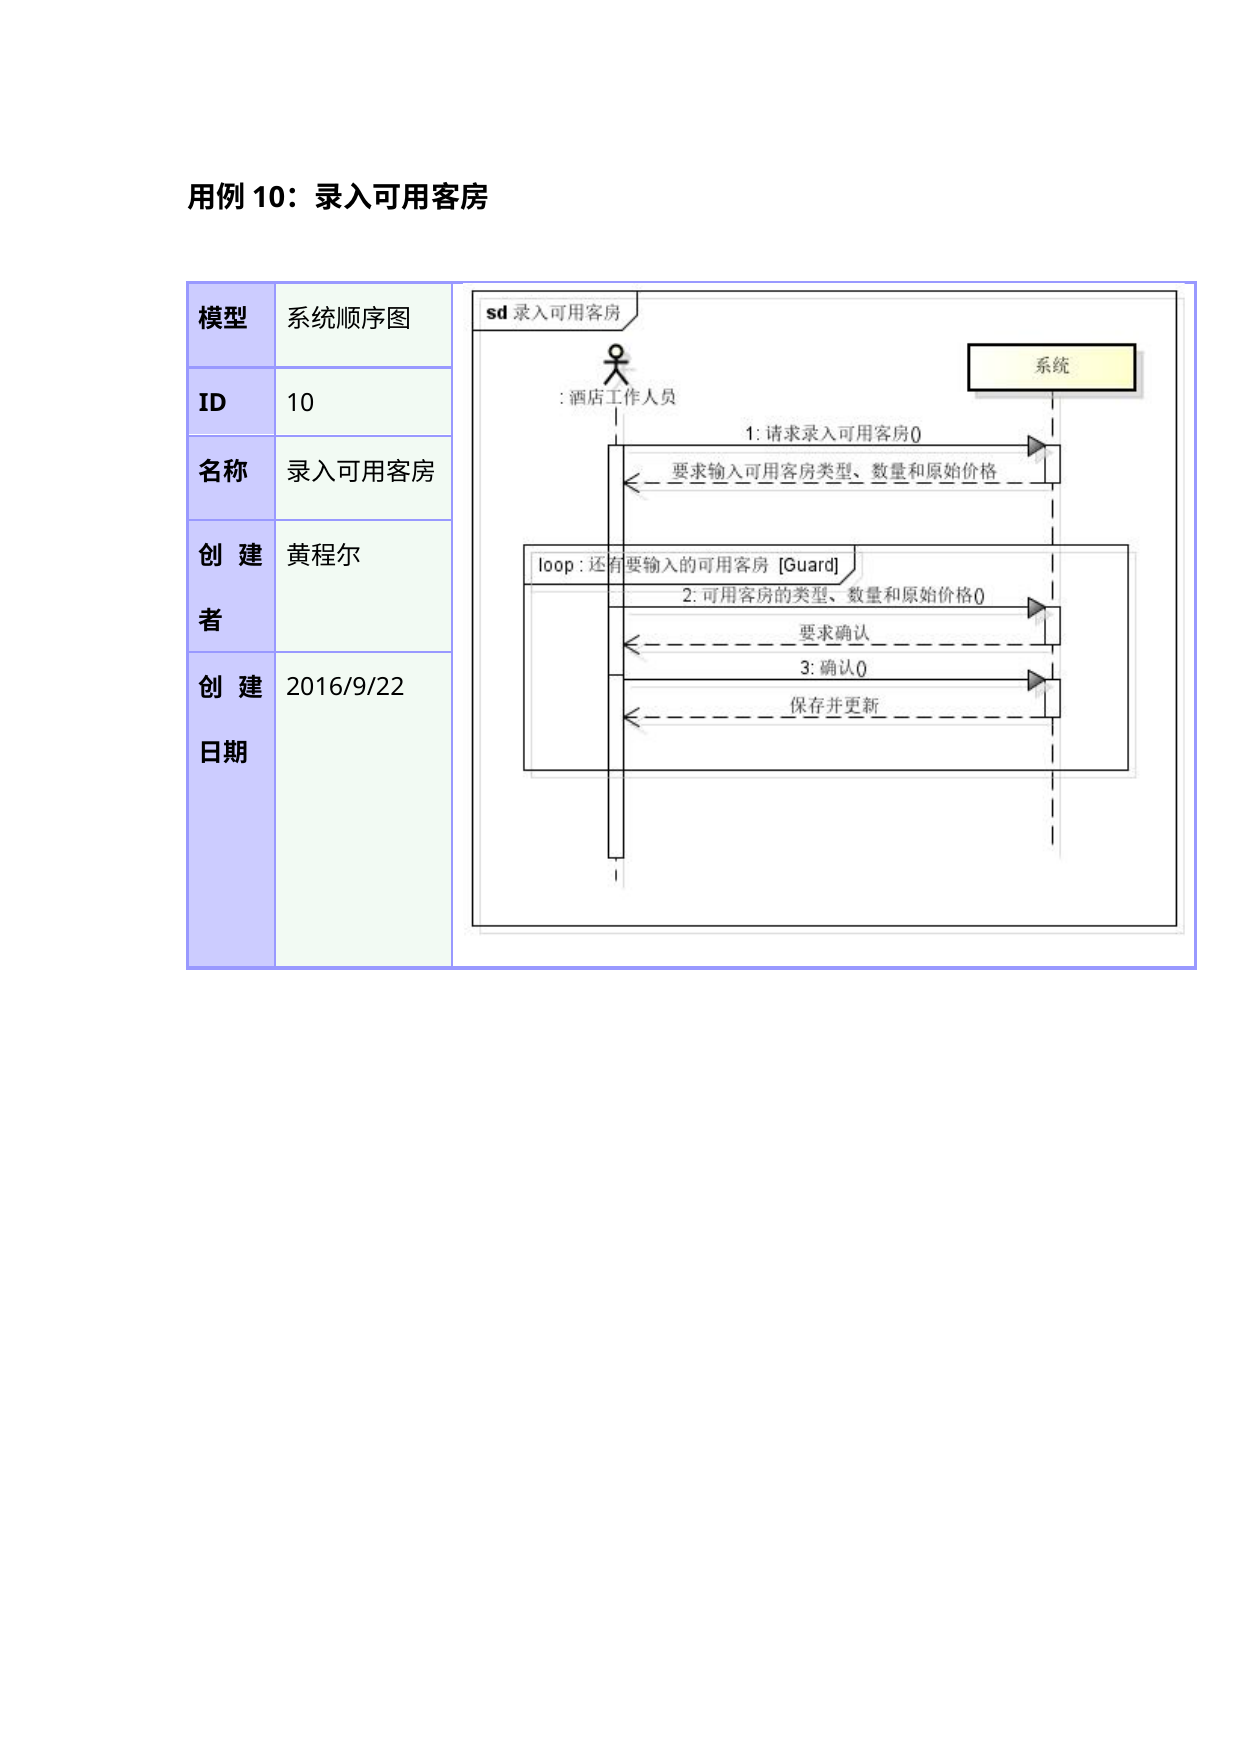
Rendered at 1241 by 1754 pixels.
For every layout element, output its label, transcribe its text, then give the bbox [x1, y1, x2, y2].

table_header [453, 284, 1194, 966]
table_cell 名称 [189, 437, 274, 519]
table_header 系统顺序图 [276, 284, 451, 366]
table_cell 黄程尔 [276, 521, 451, 651]
table_cell 创建日期 [189, 653, 274, 966]
table_cell ID [189, 369, 274, 434]
table_cell 2016/9/22 [276, 653, 451, 966]
table_header 模型 [189, 284, 274, 366]
table_cell 录入可用客房 [276, 437, 451, 519]
subtitle 用例10：录入可用客房 [187, 162, 1053, 227]
picture [463, 283, 1185, 939]
table_cell 10 [276, 369, 451, 434]
table_cell 创建者 [189, 521, 274, 651]
